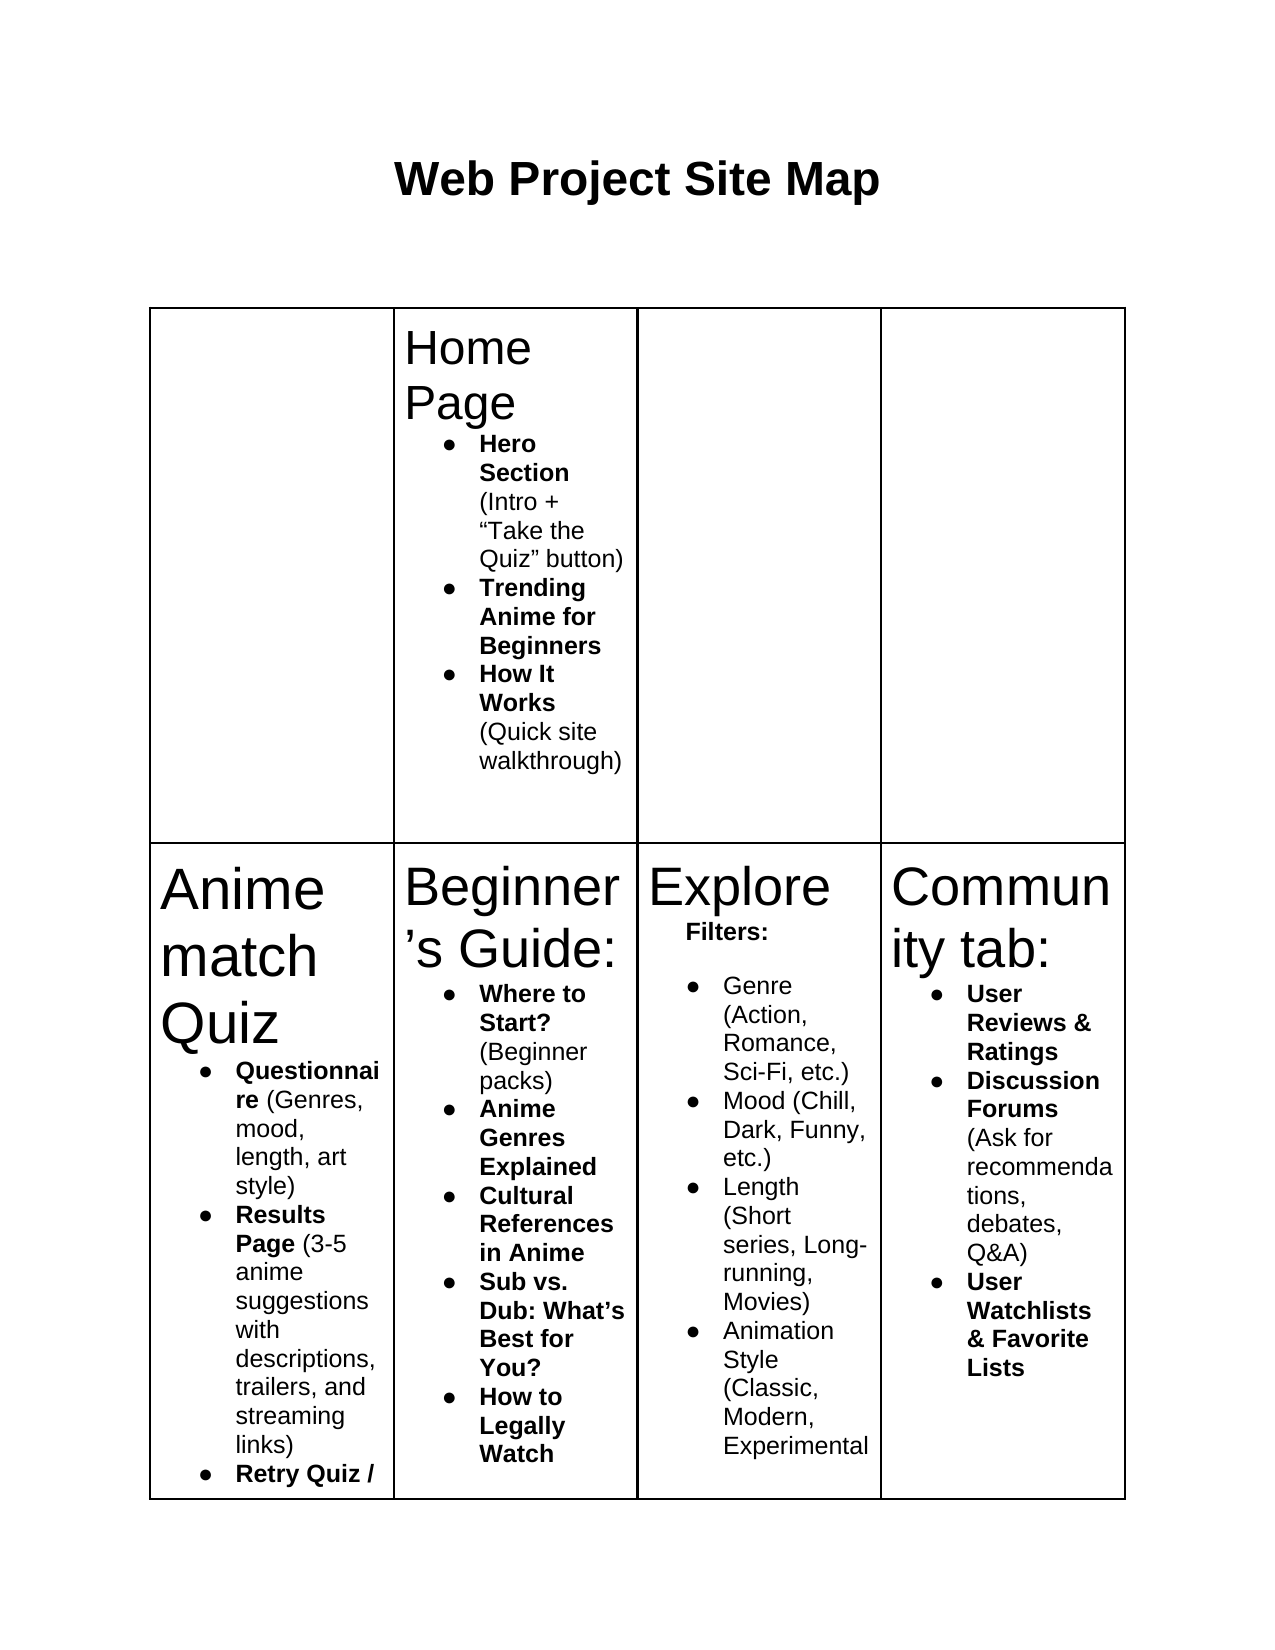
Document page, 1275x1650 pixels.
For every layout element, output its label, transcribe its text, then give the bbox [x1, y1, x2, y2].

table_header [639, 309, 880, 842]
table_header Home Page Hero Section (Intro + “Take the Quiz” button) Trending Anime for Beginners How It Works (Quick site walkthrough) [395, 309, 636, 842]
table_header [151, 309, 393, 842]
table_header [882, 309, 1124, 842]
subtitle Web Project Site Map [150, 150, 1125, 205]
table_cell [639, 844, 880, 1498]
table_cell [882, 844, 1124, 1498]
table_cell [151, 844, 393, 1498]
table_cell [395, 844, 636, 1498]
